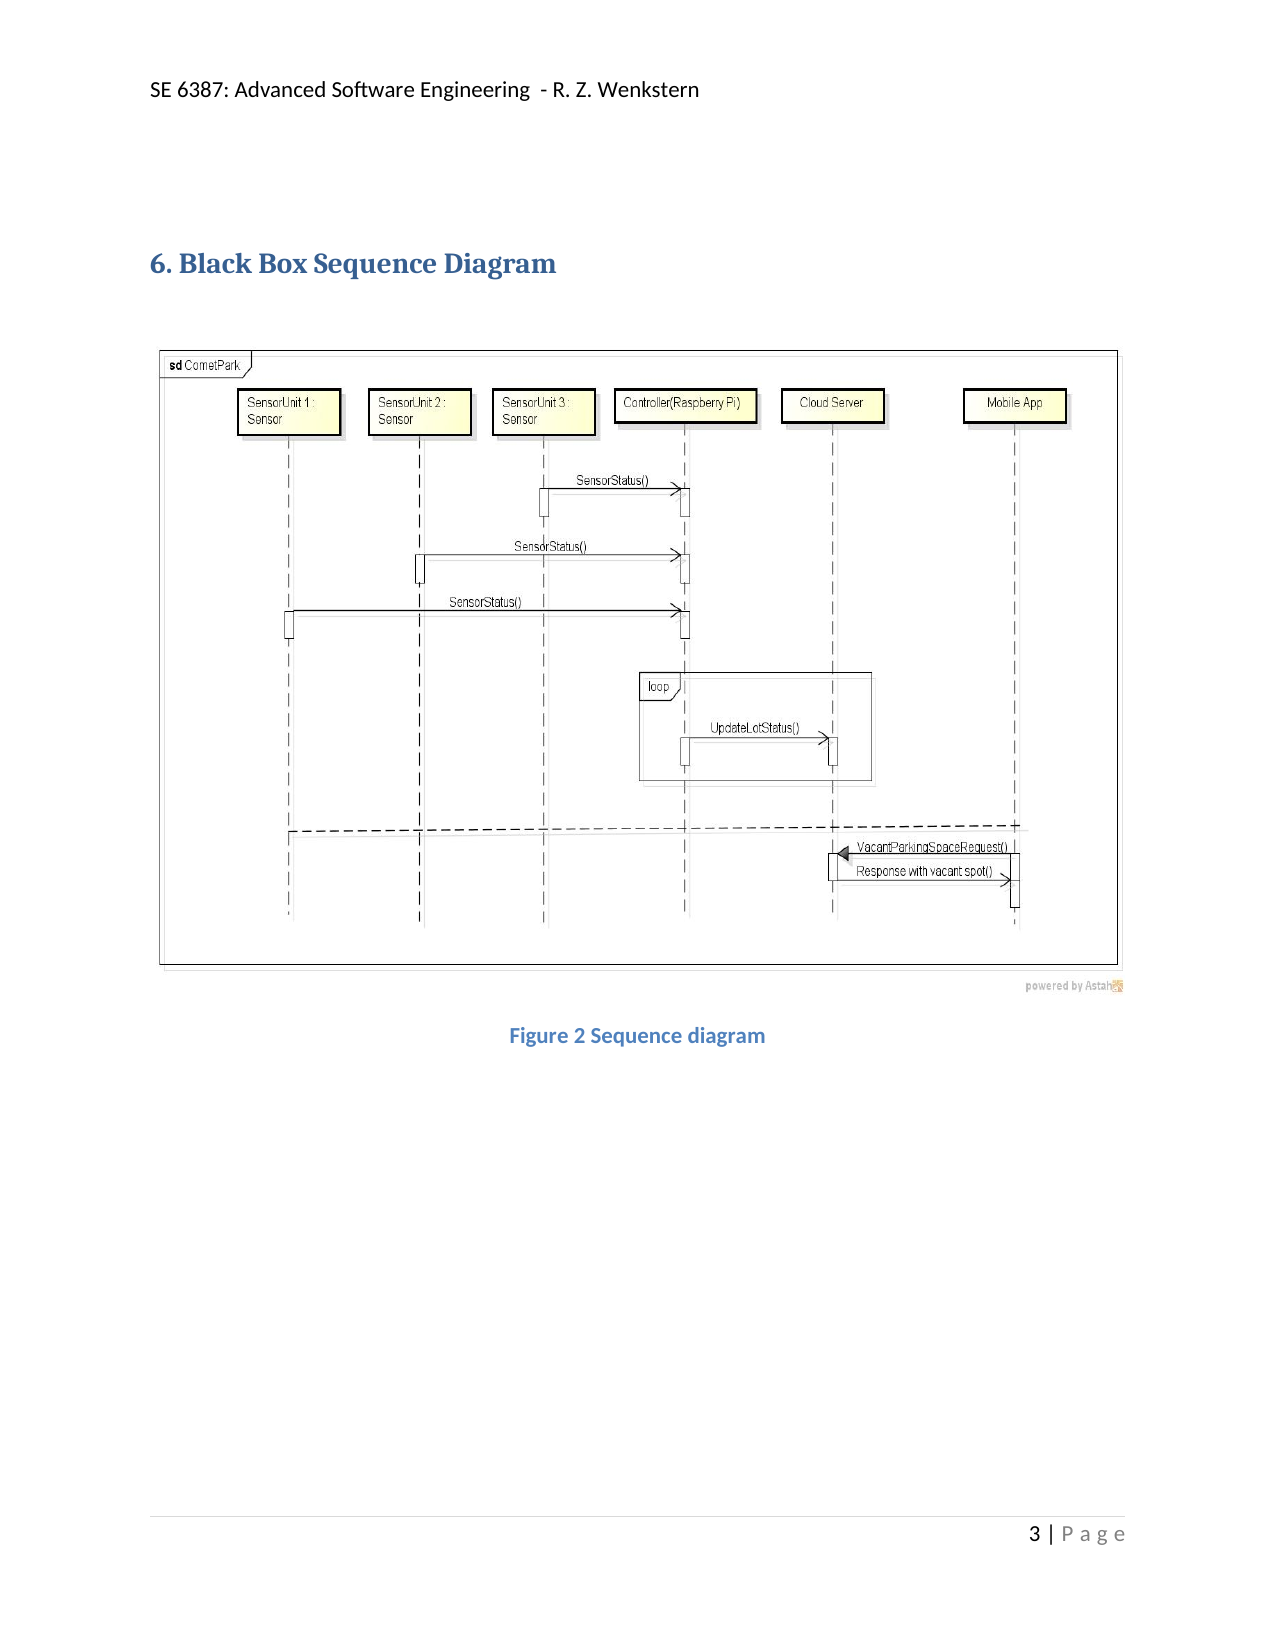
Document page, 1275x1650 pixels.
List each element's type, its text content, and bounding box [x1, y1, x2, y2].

picture [150, 339, 1126, 996]
text Figure 2 Sequence diagram [150, 1021, 1125, 1049]
subtitle 6. Black Box Sequence Diagram [150, 248, 1125, 281]
